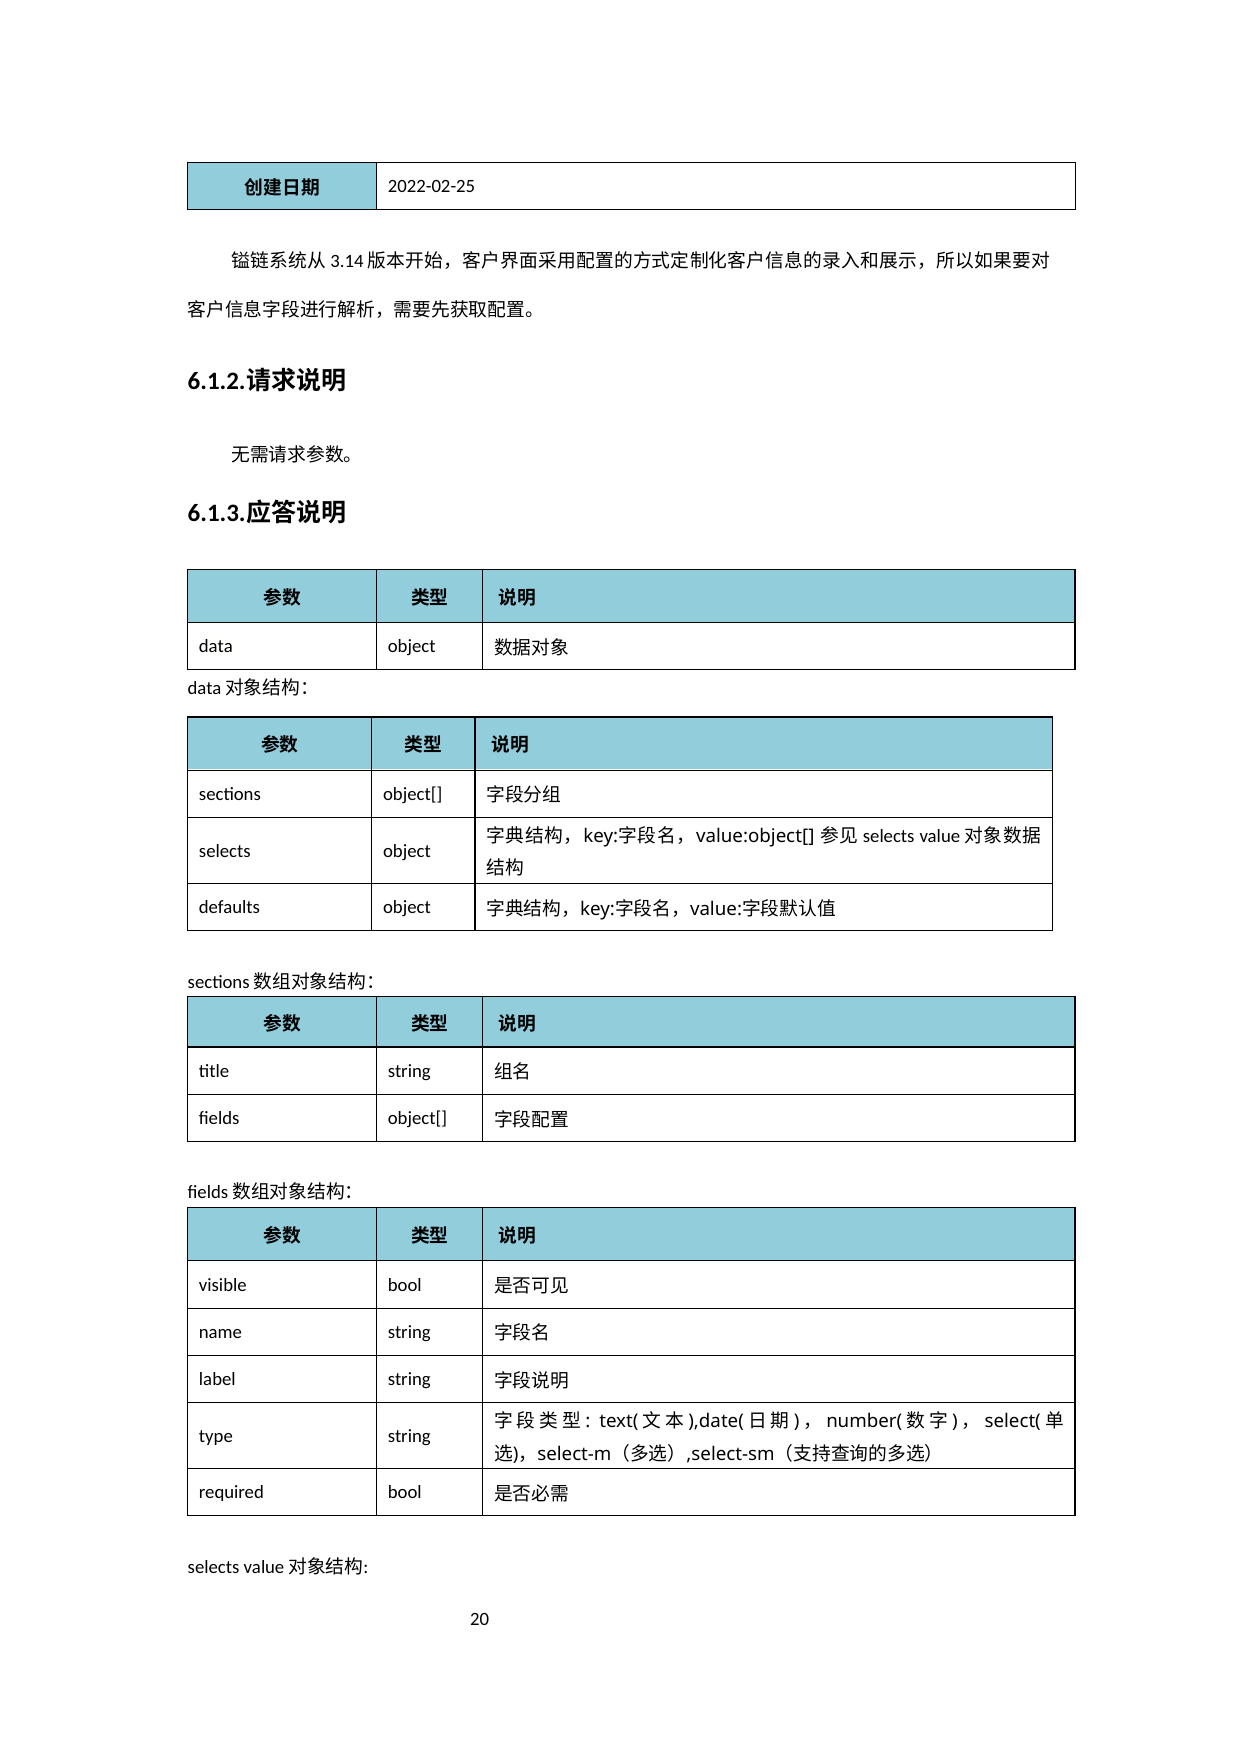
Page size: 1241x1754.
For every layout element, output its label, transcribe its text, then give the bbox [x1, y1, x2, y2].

text fields数组对象结构： [187, 1174, 1053, 1207]
text 镒链系统从3.14版本开始，客户界面采用配置的方式定制化客户信息的录入和展示，所以如果要对客户信息字段进行解析，需要先获取配置。 [187, 243, 1053, 324]
text data对象结构： [187, 670, 1053, 703]
table_cell string [377, 1048, 482, 1094]
table_cell defaults [188, 884, 371, 930]
table_cell type [188, 1403, 376, 1468]
table_cell string [377, 1356, 482, 1402]
table_cell 数据对象 [483, 623, 1074, 669]
subtitle 请求说明 [187, 346, 1053, 411]
table_header 参数 [188, 718, 371, 769]
table_cell 字典结构，key:字段名，value:字段默认值 [476, 884, 1052, 930]
table_cell object [372, 884, 474, 930]
table_header 类型 [372, 718, 474, 769]
table_cell string [377, 1403, 482, 1468]
table_cell object[] [372, 771, 474, 817]
table_cell 是否可见 [483, 1261, 1074, 1307]
table_cell selects [188, 818, 371, 883]
table_cell required [188, 1469, 376, 1515]
table_cell label [188, 1356, 376, 1402]
table_cell object [372, 818, 474, 883]
table_cell 是否必需 [483, 1469, 1074, 1515]
table_header 参数 [188, 570, 376, 622]
table_header 参数 [188, 1208, 376, 1260]
table_cell 字典结构，key:字段名，value:object[] 参见selects value对象数据结构 [476, 818, 1052, 883]
table_cell 组名 [483, 1048, 1074, 1094]
table_cell 字段名 [483, 1309, 1074, 1355]
table_header 参数 [188, 997, 376, 1046]
table_cell 2022-02-25 [377, 163, 1075, 209]
table_cell object[] [377, 1095, 482, 1141]
table_header 类型 [377, 570, 482, 622]
text 无需请求参数。 [187, 437, 1053, 469]
table_header 说明 [483, 1208, 1074, 1260]
table_cell 字段配置 [483, 1095, 1074, 1141]
text sections数组对象结构： [187, 964, 1053, 996]
table_cell 字段说明 [483, 1356, 1074, 1402]
subtitle 应答说明 [187, 478, 1053, 543]
table_header 说明 [476, 718, 1052, 769]
text selects value对象结构: [187, 1549, 1053, 1581]
table_cell name [188, 1309, 376, 1355]
table_cell sections [188, 771, 371, 817]
table_cell 字段类型: text(文本),date(日期)，number(数字)，select(单选)，select-m（多选）,select-sm（支持查询的多选） [483, 1403, 1074, 1468]
table_header 类型 [377, 1208, 482, 1260]
table_cell 字段分组 [476, 771, 1052, 817]
table_cell fields [188, 1095, 376, 1141]
table_cell 创建日期 [188, 163, 376, 209]
table_header 说明 [483, 570, 1074, 622]
table_cell bool [377, 1469, 482, 1515]
table_cell visible [188, 1261, 376, 1307]
table_header 说明 [483, 997, 1074, 1046]
table_cell data [188, 623, 376, 669]
table_cell string [377, 1309, 482, 1355]
table_cell object [377, 623, 482, 669]
table_header 类型 [377, 997, 482, 1046]
table_cell bool [377, 1261, 482, 1307]
table_cell title [188, 1048, 376, 1094]
